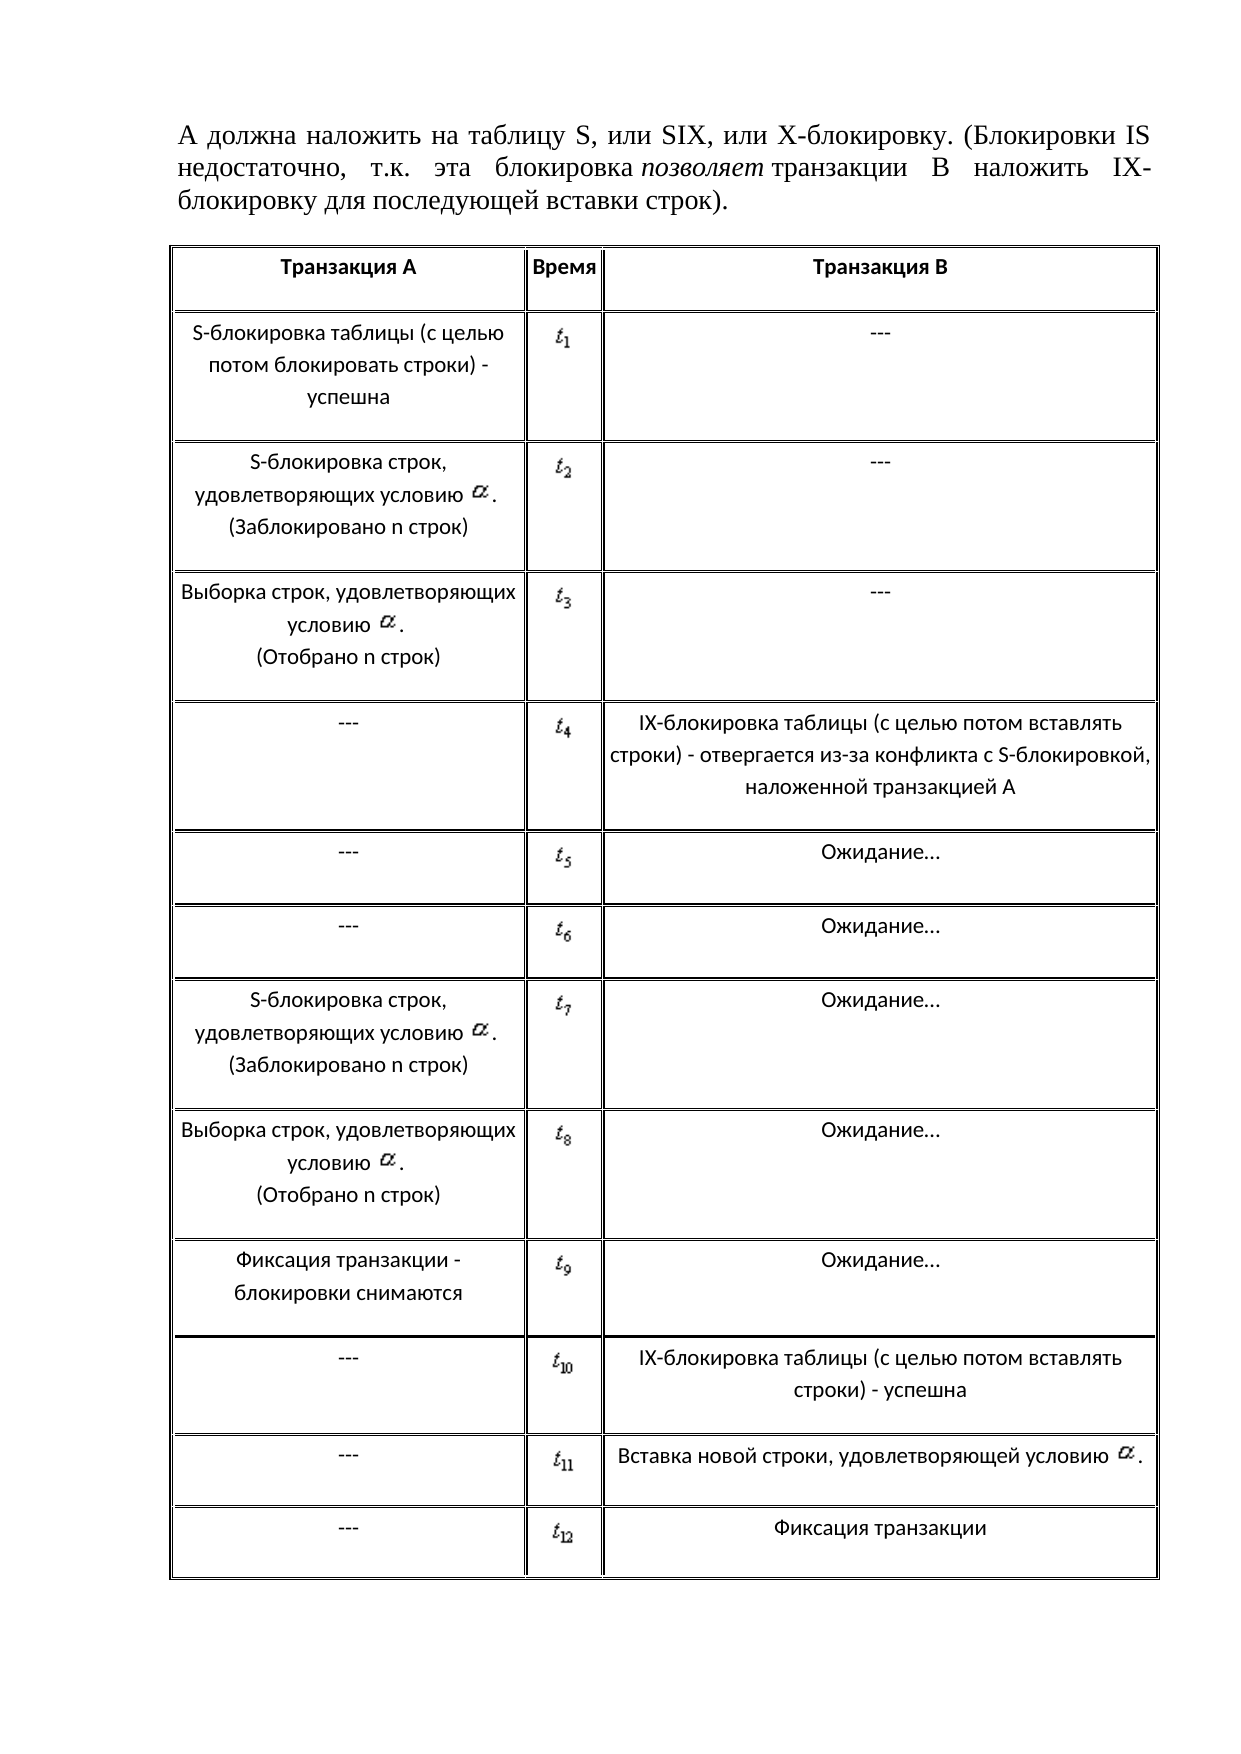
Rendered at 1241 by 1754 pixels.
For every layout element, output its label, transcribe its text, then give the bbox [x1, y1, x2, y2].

picture [553, 577, 576, 615]
picture [468, 479, 492, 503]
picture [553, 911, 576, 948]
table_cell --- [605, 440, 1157, 569]
table_cell [528, 1241, 601, 1335]
picture [553, 447, 576, 483]
picture [468, 1017, 492, 1041]
table_cell S-блокировка таблицы (с целью потом блокировать строки) - успешна [171, 310, 526, 439]
table_cell --- [173, 829, 524, 903]
table_cell [528, 443, 601, 569]
table_cell [528, 1436, 601, 1505]
table_header Время [526, 246, 603, 310]
table_cell IX-блокировка таблицы (с целью потом вставлять строки) - отвергается из-за конфликта с S-блокировкой, наложенной транзакцией A [603, 700, 1158, 829]
picture [551, 1440, 578, 1476]
table_cell Фиксация транзакции [603, 1505, 1158, 1577]
table_cell Выборка строк, удовлетворяющих условию . (Отобрано n строк) [173, 570, 524, 700]
table_header Транзакция A [173, 246, 526, 310]
table_cell [526, 1505, 603, 1577]
table_cell Ожидание… [605, 1108, 1157, 1237]
picture [553, 837, 576, 874]
table_cell [528, 313, 601, 439]
table_cell S-блокировка строк, удовлетворяющих условию . (Заблокировано n строк) [173, 440, 524, 569]
table_cell [528, 703, 601, 829]
picture [553, 707, 576, 743]
table_cell --- [173, 1433, 524, 1505]
table_cell [528, 1338, 601, 1432]
table_cell --- [603, 310, 1158, 439]
picture [1114, 1440, 1138, 1464]
picture [376, 1147, 399, 1171]
picture [376, 609, 399, 633]
picture [553, 985, 576, 1022]
table_cell Ожидание… [605, 903, 1157, 977]
table_cell Ожидание… [605, 1238, 1157, 1335]
table_cell Ожидание… [605, 977, 1157, 1107]
table_cell [528, 1111, 601, 1237]
table_cell --- [173, 1335, 524, 1432]
table_cell IX-блокировка таблицы (с целью потом вставлять строки) - успешна [605, 1335, 1156, 1432]
table_cell S-блокировка строк, удовлетворяющих условию . (Заблокировано n строк) [173, 977, 524, 1107]
picture [553, 317, 575, 353]
table_cell [528, 833, 601, 903]
table_cell Вставка новой строки, удовлетворяющей условию . [605, 1433, 1157, 1505]
table_cell --- [605, 570, 1157, 700]
picture [553, 1115, 576, 1152]
table_cell Выборка строк, удовлетворяющих условию . (Отобрано n строк) [173, 1108, 524, 1237]
table_cell --- [171, 700, 526, 829]
table_cell Фиксация транзакции - блокировки снимаются [173, 1238, 524, 1335]
table_cell --- [171, 1505, 526, 1577]
picture [553, 1245, 576, 1282]
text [177, 118, 1152, 215]
table_cell [528, 907, 601, 977]
table_cell [528, 981, 601, 1107]
table_cell --- [173, 903, 524, 977]
picture [550, 1342, 579, 1380]
table_cell [528, 573, 601, 700]
picture [550, 1512, 579, 1548]
table_cell Ожидание… [605, 829, 1157, 903]
table_header Транзакция B [603, 248, 1156, 310]
